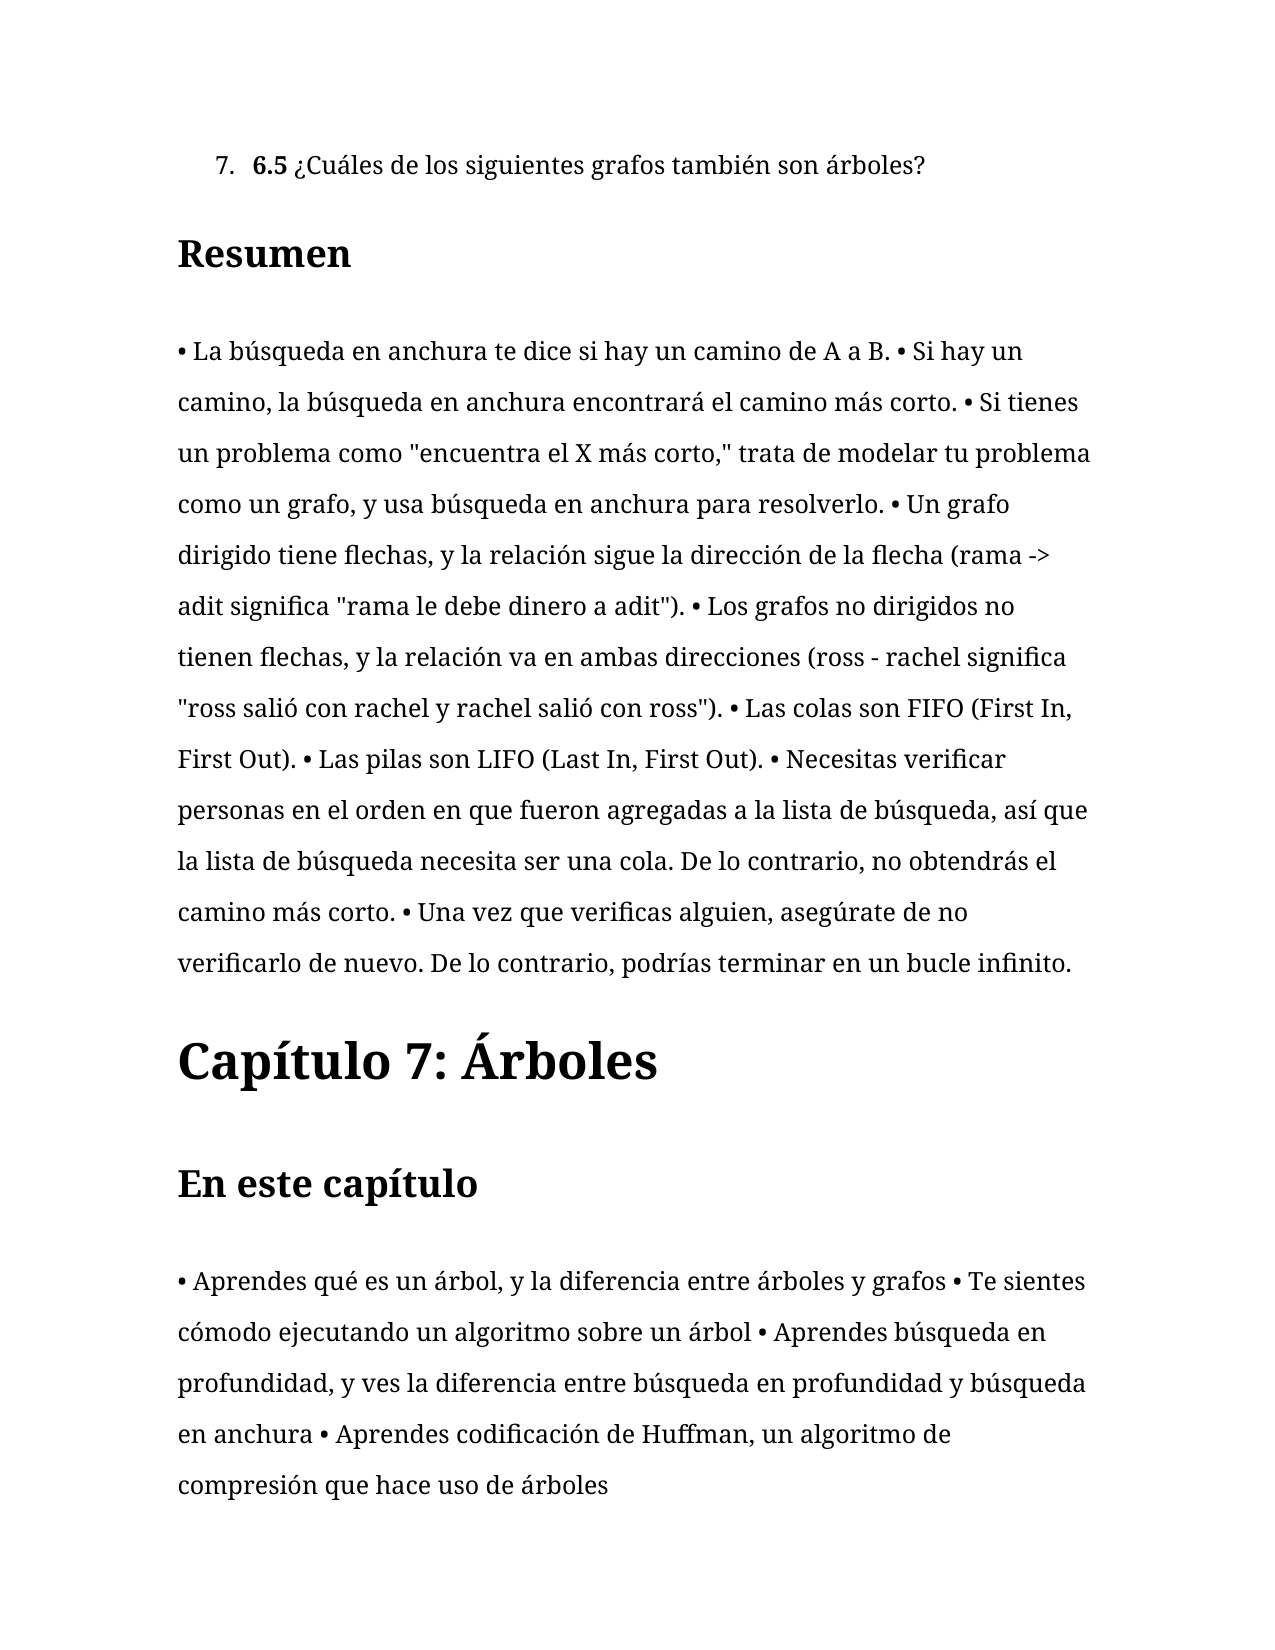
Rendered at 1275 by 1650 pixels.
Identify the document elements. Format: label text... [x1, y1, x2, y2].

text Capítulo 7: Árboles [177, 1026, 1098, 1094]
text En este capítulo [177, 1158, 1098, 1209]
text Resumen [177, 228, 1098, 279]
text • La búsqueda en anchura te dice si hay un camino de A a B. • Si hay un camino, la búsqueda en anchura encontrará el camino más corto. • Si tienes un problema como "encuentra el X más corto," trata de modelar tu problema como un grafo, y usa búsqueda en anchura para resolverlo. • Un grafo dirigido tiene flechas, y la relación sigue la dirección de la flecha (rama -> adit significa "rama le debe dinero a adit"). • Los grafos no dirigidos no tienen flechas, y la relación va en ambas direcciones (ross - rachel significa "ross salió con rachel y rachel salió con ross"). • Las colas son FIFO (First In, First Out). • Las pilas son LIFO (Last In, First Out). • Necesitas verificar personas en el orden en que fueron agregadas a la lista de búsqueda, así que la lista de búsqueda necesita ser una cola. De lo contrario, no obtendrás el camino más corto. • Una vez que verificas alguien, asegúrate de no verificarlo de nuevo. De lo contrario, podrías terminar en un bucle infinito. [177, 333, 1098, 980]
list 6.5 ¿Cuáles de los siguientes grafos también son árboles? [215, 148, 1098, 182]
text • Aprendes qué es un árbol, y la diferencia entre árboles y grafos • Te sientes cómodo ejecutando un algoritmo sobre un árbol • Aprendes búsqueda en profundidad, y ves la diferencia entre búsqueda en profundidad y búsqueda en anchura • Aprendes codificación de Huffman, un algoritmo de compresión que hace uso de árboles [177, 1263, 1098, 1502]
